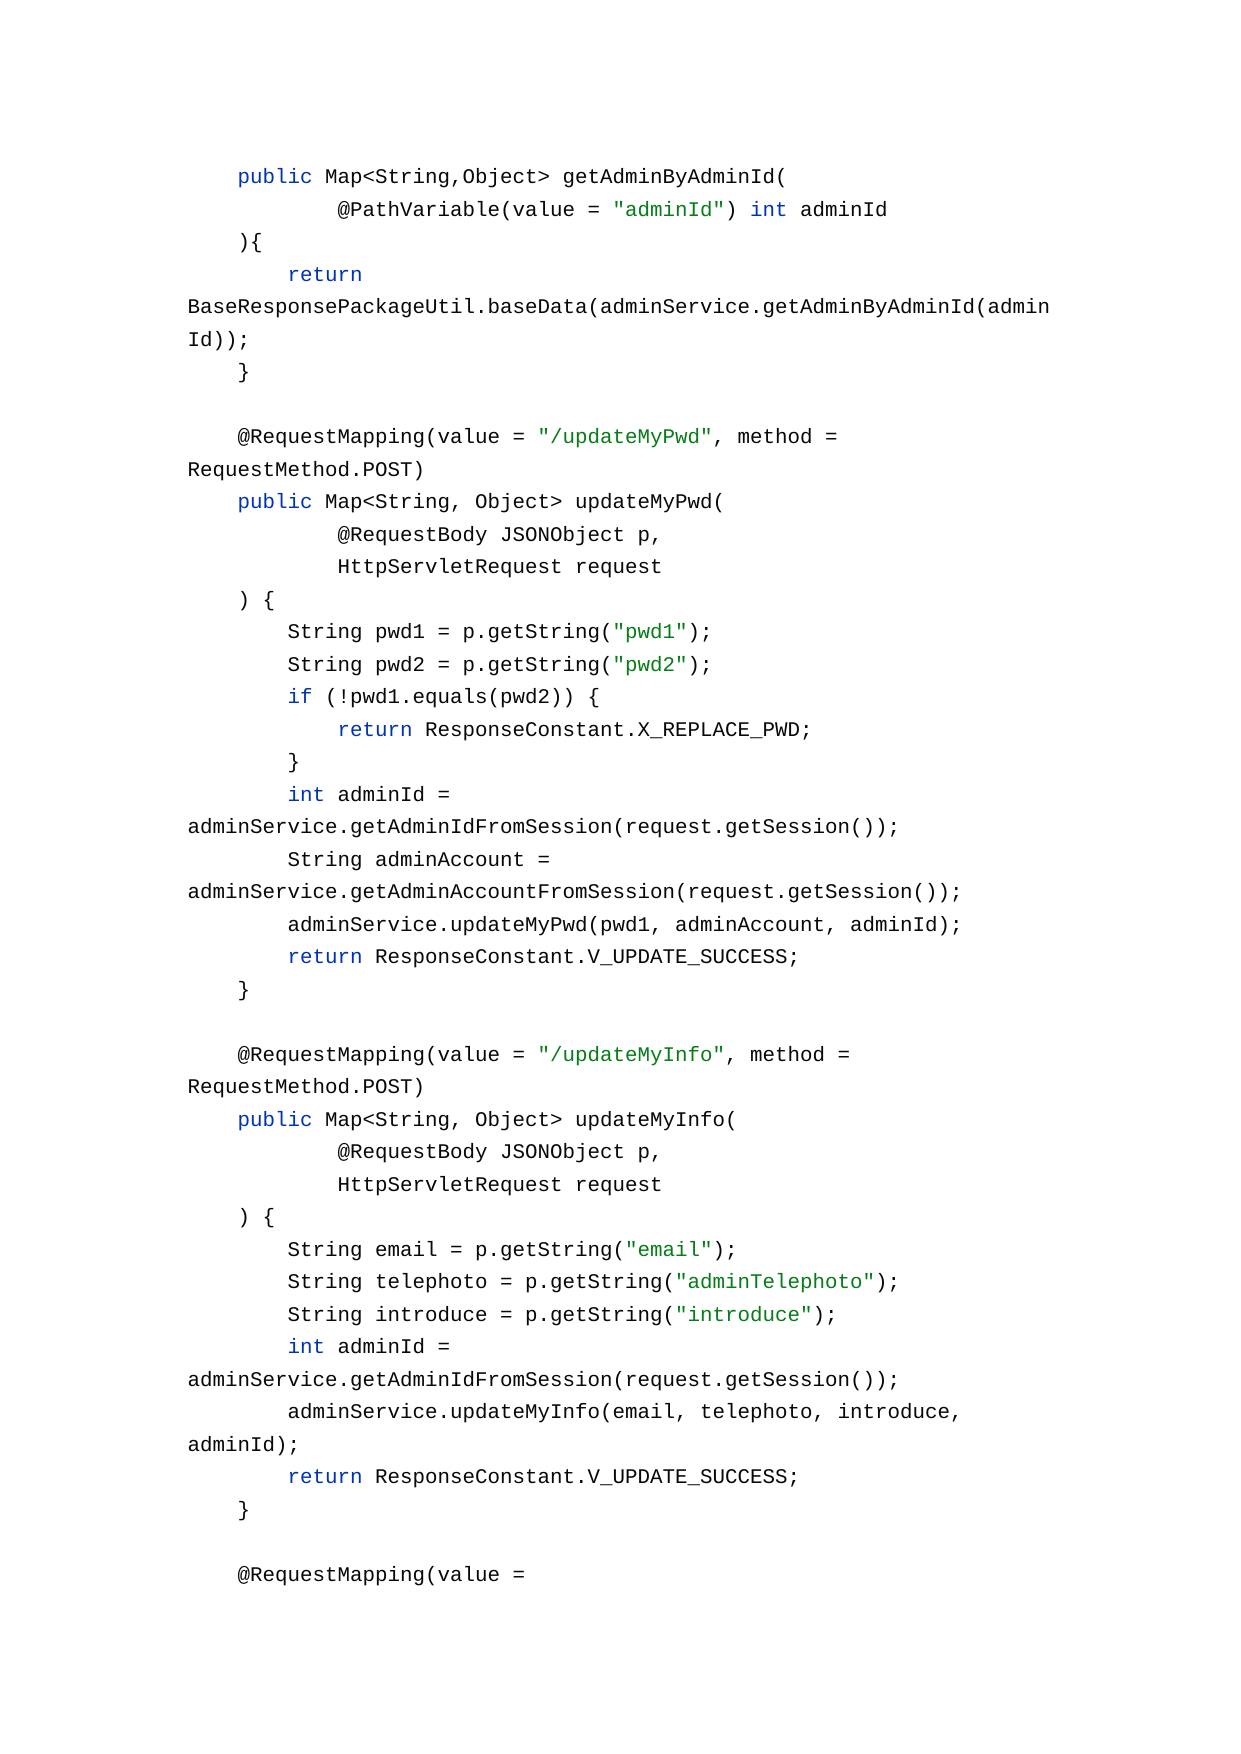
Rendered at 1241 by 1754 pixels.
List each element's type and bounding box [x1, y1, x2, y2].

text [187, 162, 1053, 1592]
